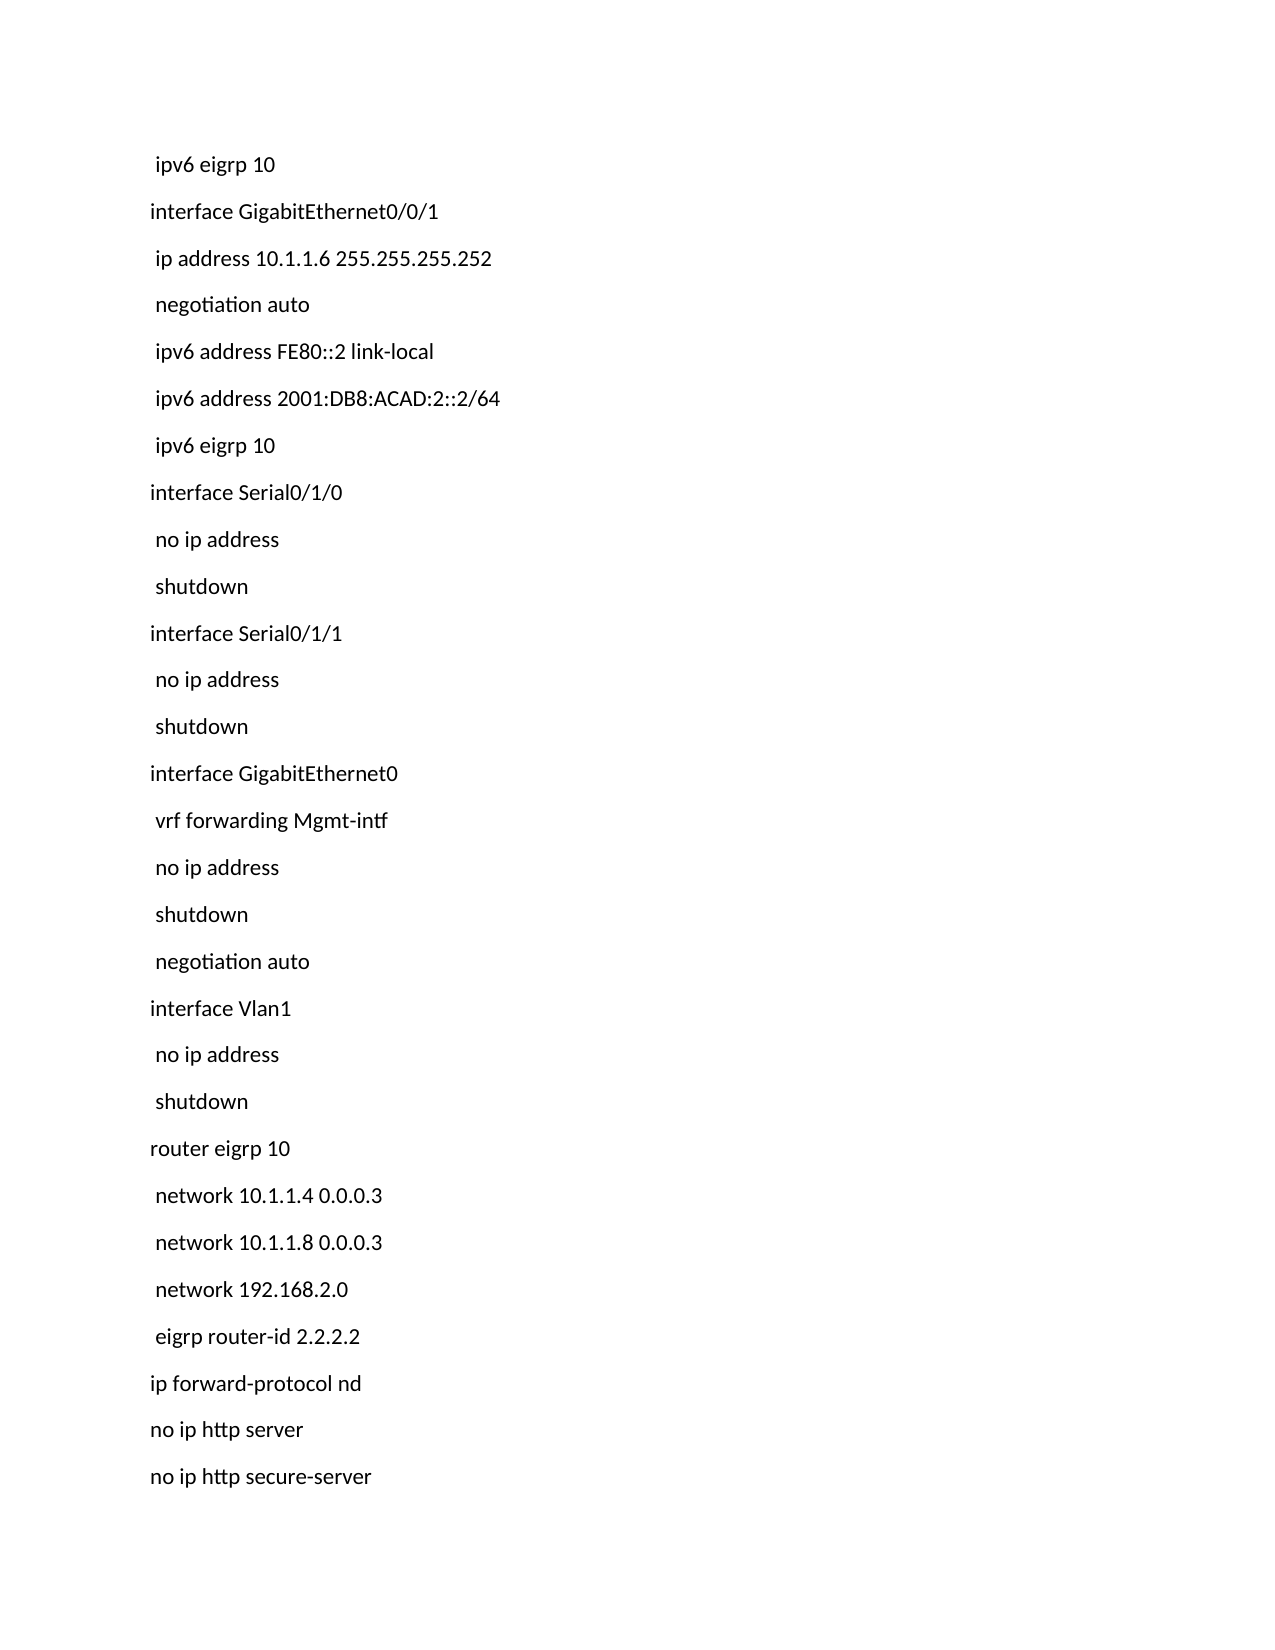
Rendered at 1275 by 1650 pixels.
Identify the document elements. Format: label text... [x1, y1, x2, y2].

text ipv6 address 2001:DB8:ACAD:2::2/64 [150, 384, 1125, 412]
text network 10.1.1.4 0.0.0.3 [150, 1181, 1125, 1209]
text shutdown [150, 900, 1125, 928]
text interface GigabitEthernet0/0/1 [150, 197, 1125, 225]
text network 10.1.1.8 0.0.0.3 [150, 1228, 1125, 1256]
text shutdown [150, 572, 1125, 600]
text ipv6 address FE80::2 link-local [150, 337, 1125, 366]
text network 192.168.2.0 [150, 1275, 1125, 1303]
text negotiation auto [150, 947, 1125, 975]
text shutdown [150, 712, 1125, 741]
text no ip address [150, 1041, 1125, 1069]
text no ip address [150, 853, 1125, 881]
text ip forward-protocol nd [150, 1369, 1125, 1397]
text interface GigabitEthernet0 [150, 759, 1125, 787]
text ipv6 eigrp 10 [150, 431, 1125, 459]
text ip address 10.1.1.6 255.255.255.252 [150, 244, 1125, 272]
text eigrp router-id 2.2.2.2 [150, 1322, 1125, 1350]
text interface Serial0/1/1 [150, 619, 1125, 647]
text router eigrp 10 [150, 1134, 1125, 1162]
text shutdown [150, 1087, 1125, 1116]
text no ip address [150, 525, 1125, 553]
text no ip http secure-server [150, 1462, 1125, 1491]
text interface Serial0/1/0 [150, 478, 1125, 506]
text negotiation auto [150, 291, 1125, 319]
text no ip address [150, 666, 1125, 694]
text ipv6 eigrp 10 [150, 150, 1125, 178]
text no ip http server [150, 1416, 1125, 1444]
text vrf forwarding Mgmt-intf [150, 806, 1125, 834]
text interface Vlan1 [150, 994, 1125, 1022]
